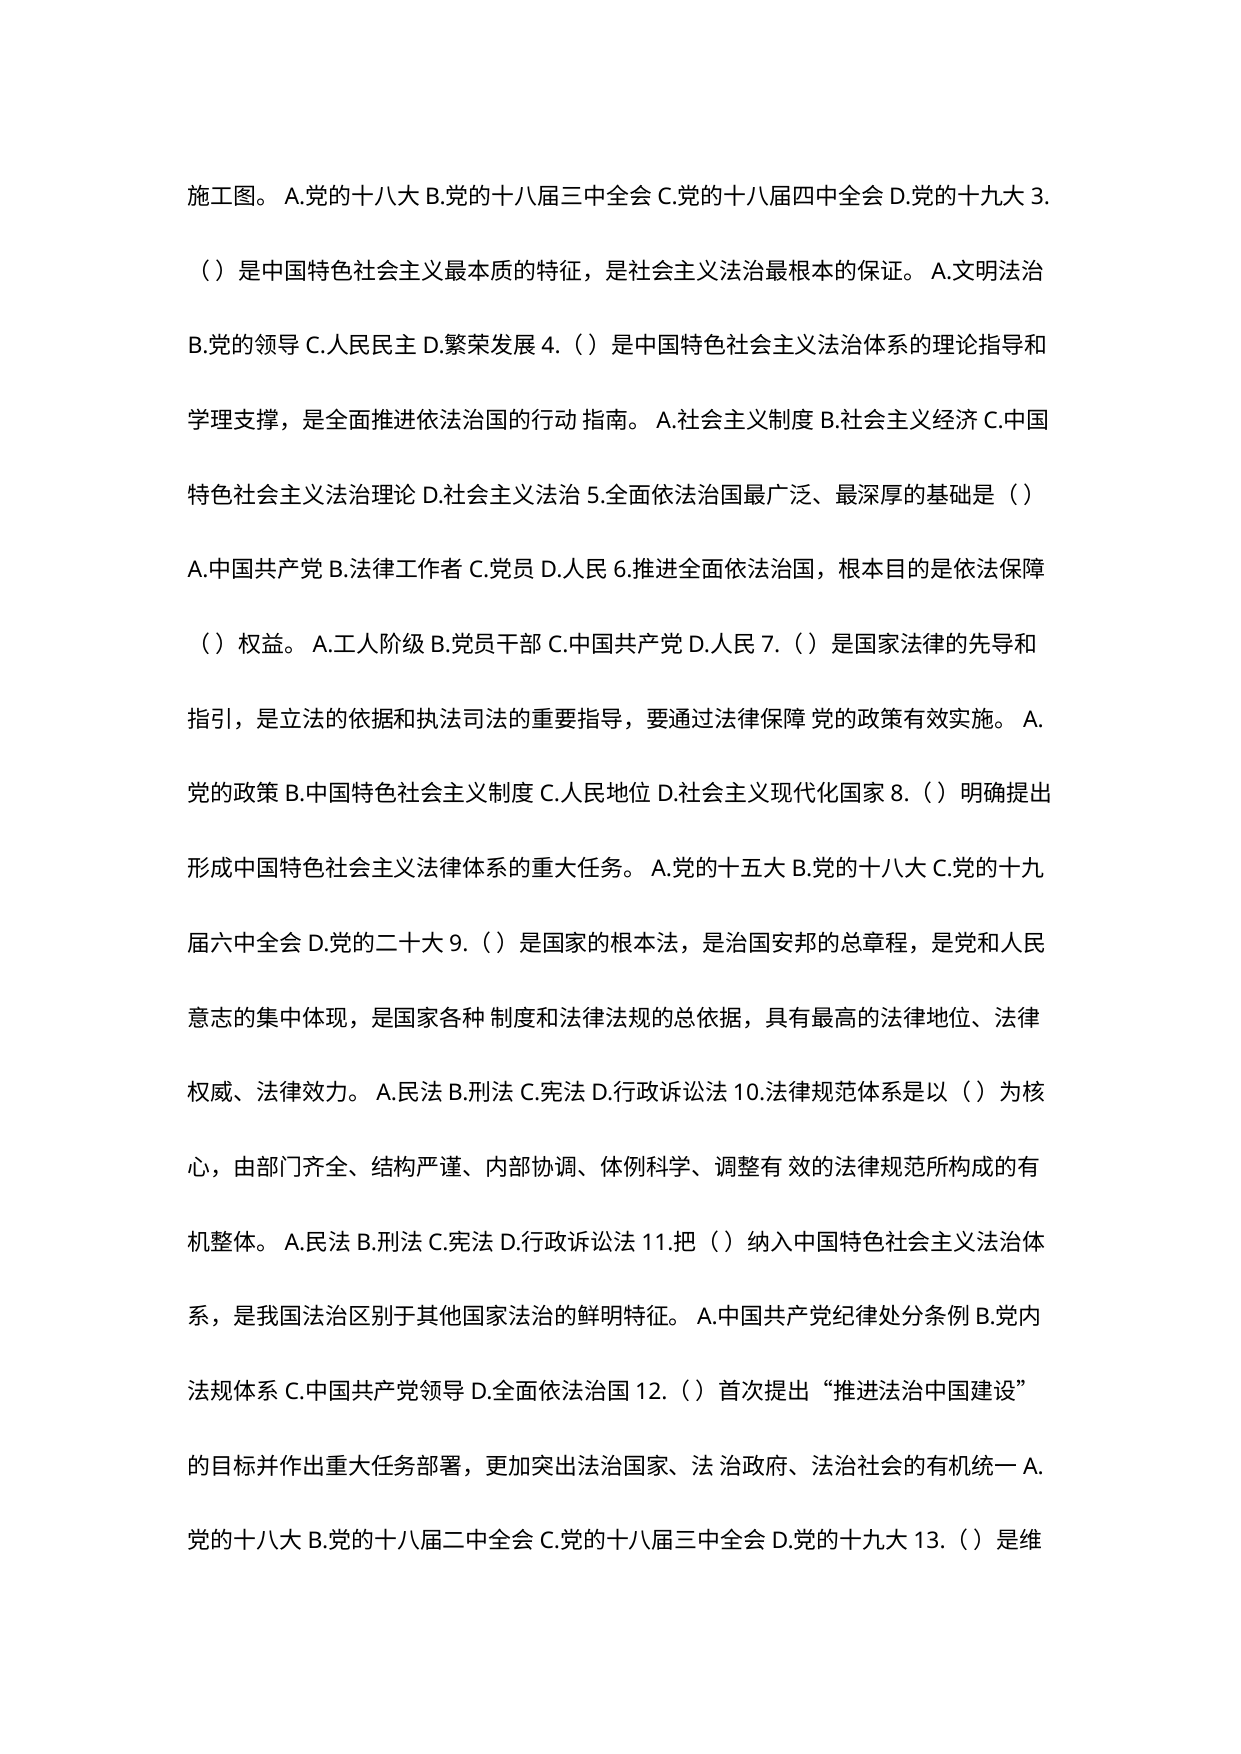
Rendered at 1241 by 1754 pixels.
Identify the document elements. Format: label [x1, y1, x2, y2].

text [187, 162, 1053, 1571]
